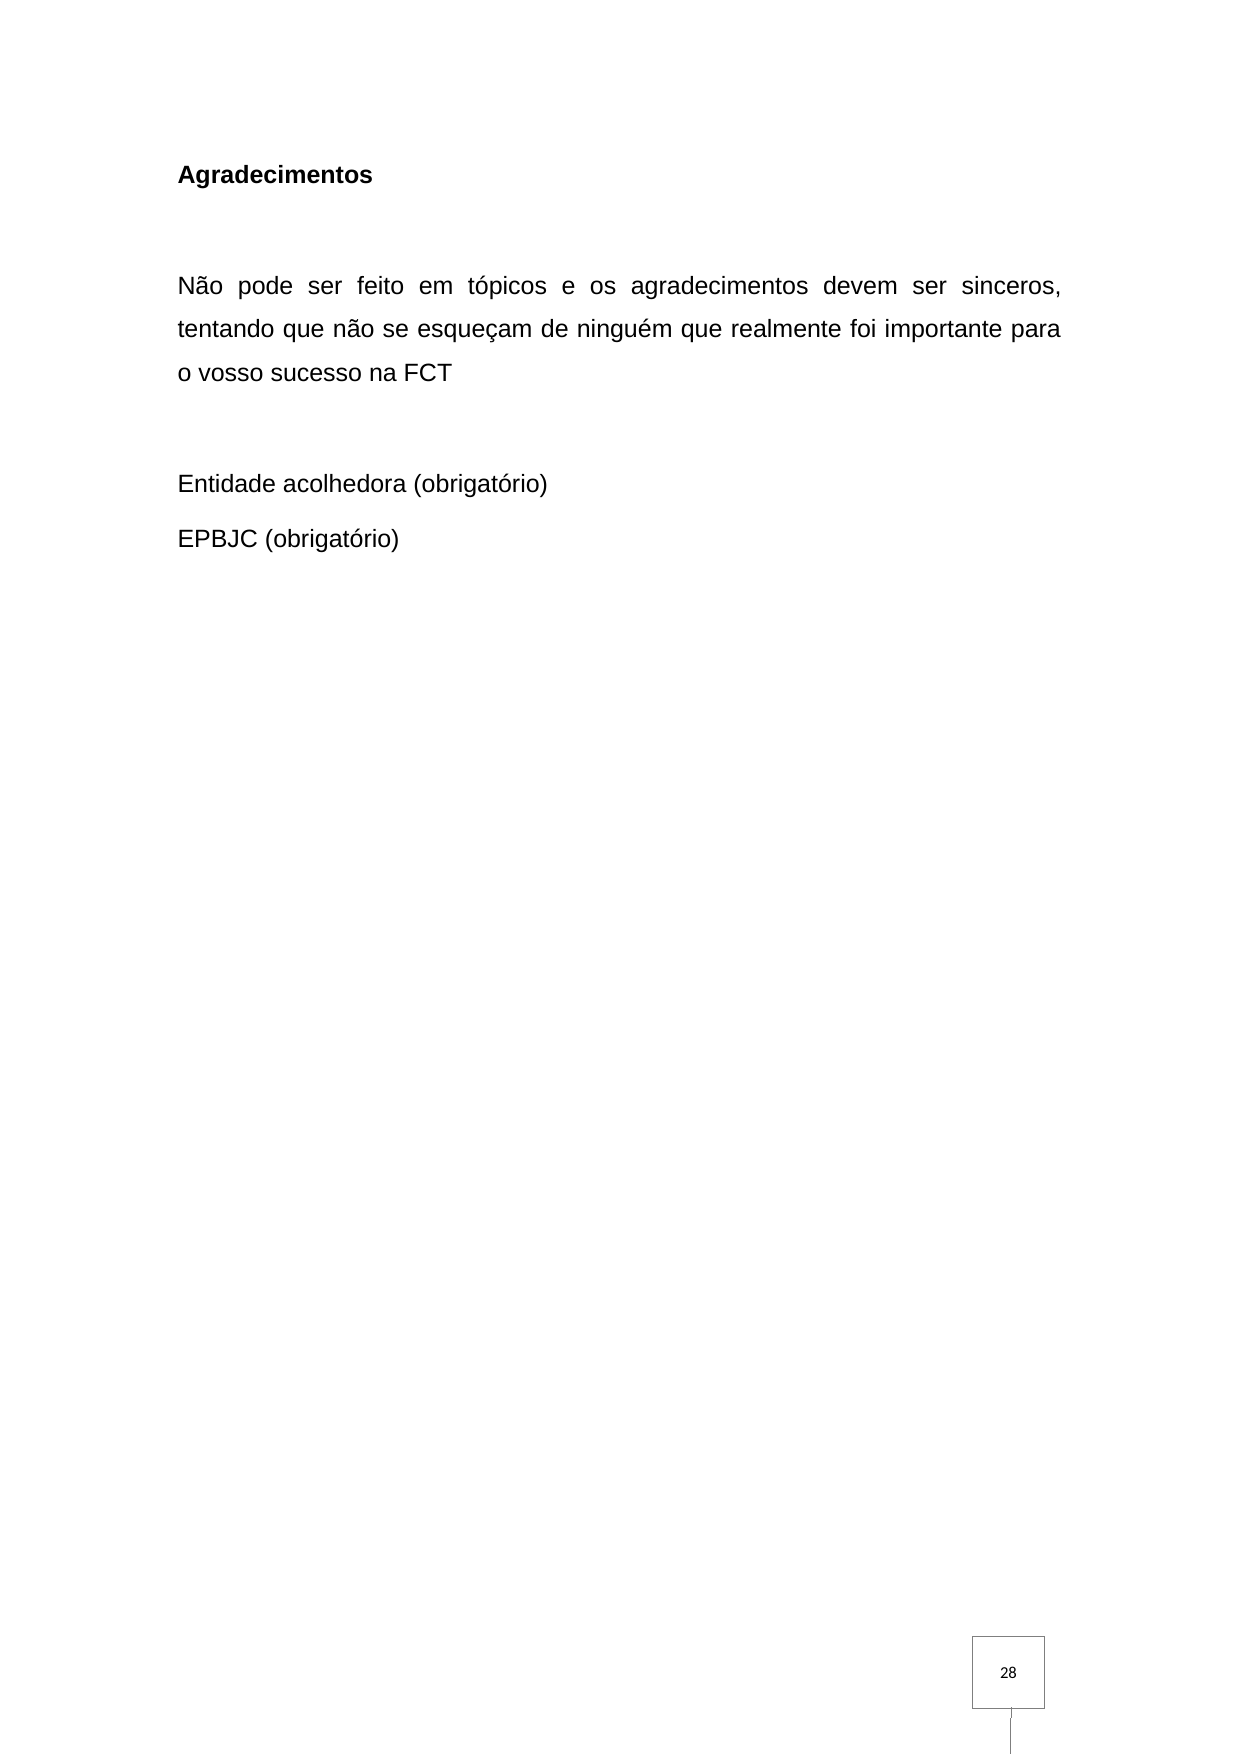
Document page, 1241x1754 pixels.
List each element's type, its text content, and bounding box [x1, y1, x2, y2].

text EPBJC (obrigatório) [177, 524, 1063, 553]
text Agradecimentos [177, 160, 1063, 189]
text Entidade acolhedora (obrigatório) [177, 469, 1063, 498]
text Não pode ser feito em tópicos e os agradecimentos devem ser sinceros, tentando que não se esqueçam de ninguém que realmente foi importante para o vosso sucesso na FCT [177, 271, 1063, 386]
